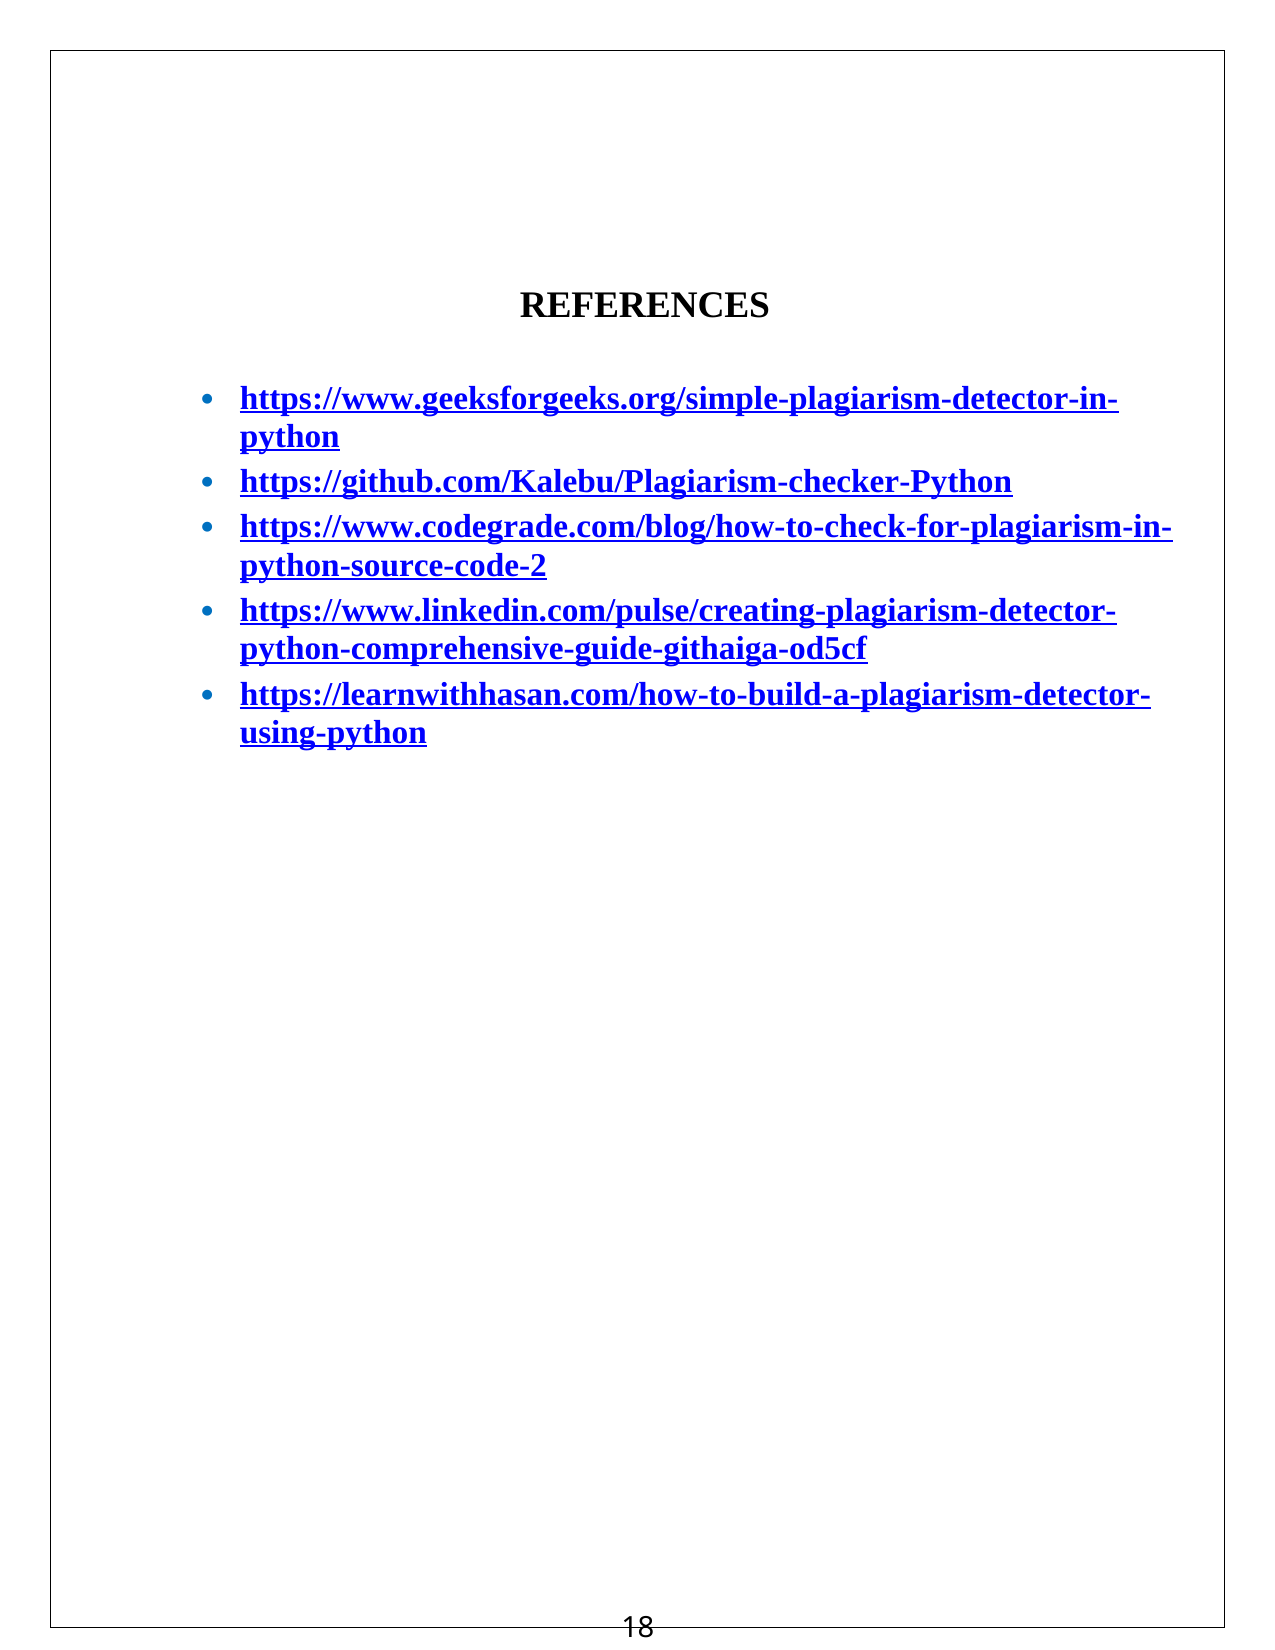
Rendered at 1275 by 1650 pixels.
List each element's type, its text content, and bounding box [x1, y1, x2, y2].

subtitle https://learnwithhasan.com/how-to-build-a-plagiarism-detector-using-python [202, 674, 1177, 750]
subtitle https://www.geeksforgeeks.org/simple-plagiarism-detector-in-python [202, 378, 1177, 454]
subtitle REFERENCES [112, 283, 1177, 326]
subtitle https://www.codegrade.com/blog/how-to-check-for-plagiarism-in-python-source-code-2 [202, 507, 1177, 583]
subtitle https://github.com/Kalebu/Plagiarism-checker-Python [202, 461, 1177, 500]
subtitle https://www.linkedin.com/pulse/creating-plagiarism-detector-python-comprehensive-guide-githaiga-od5cf [202, 590, 1177, 667]
